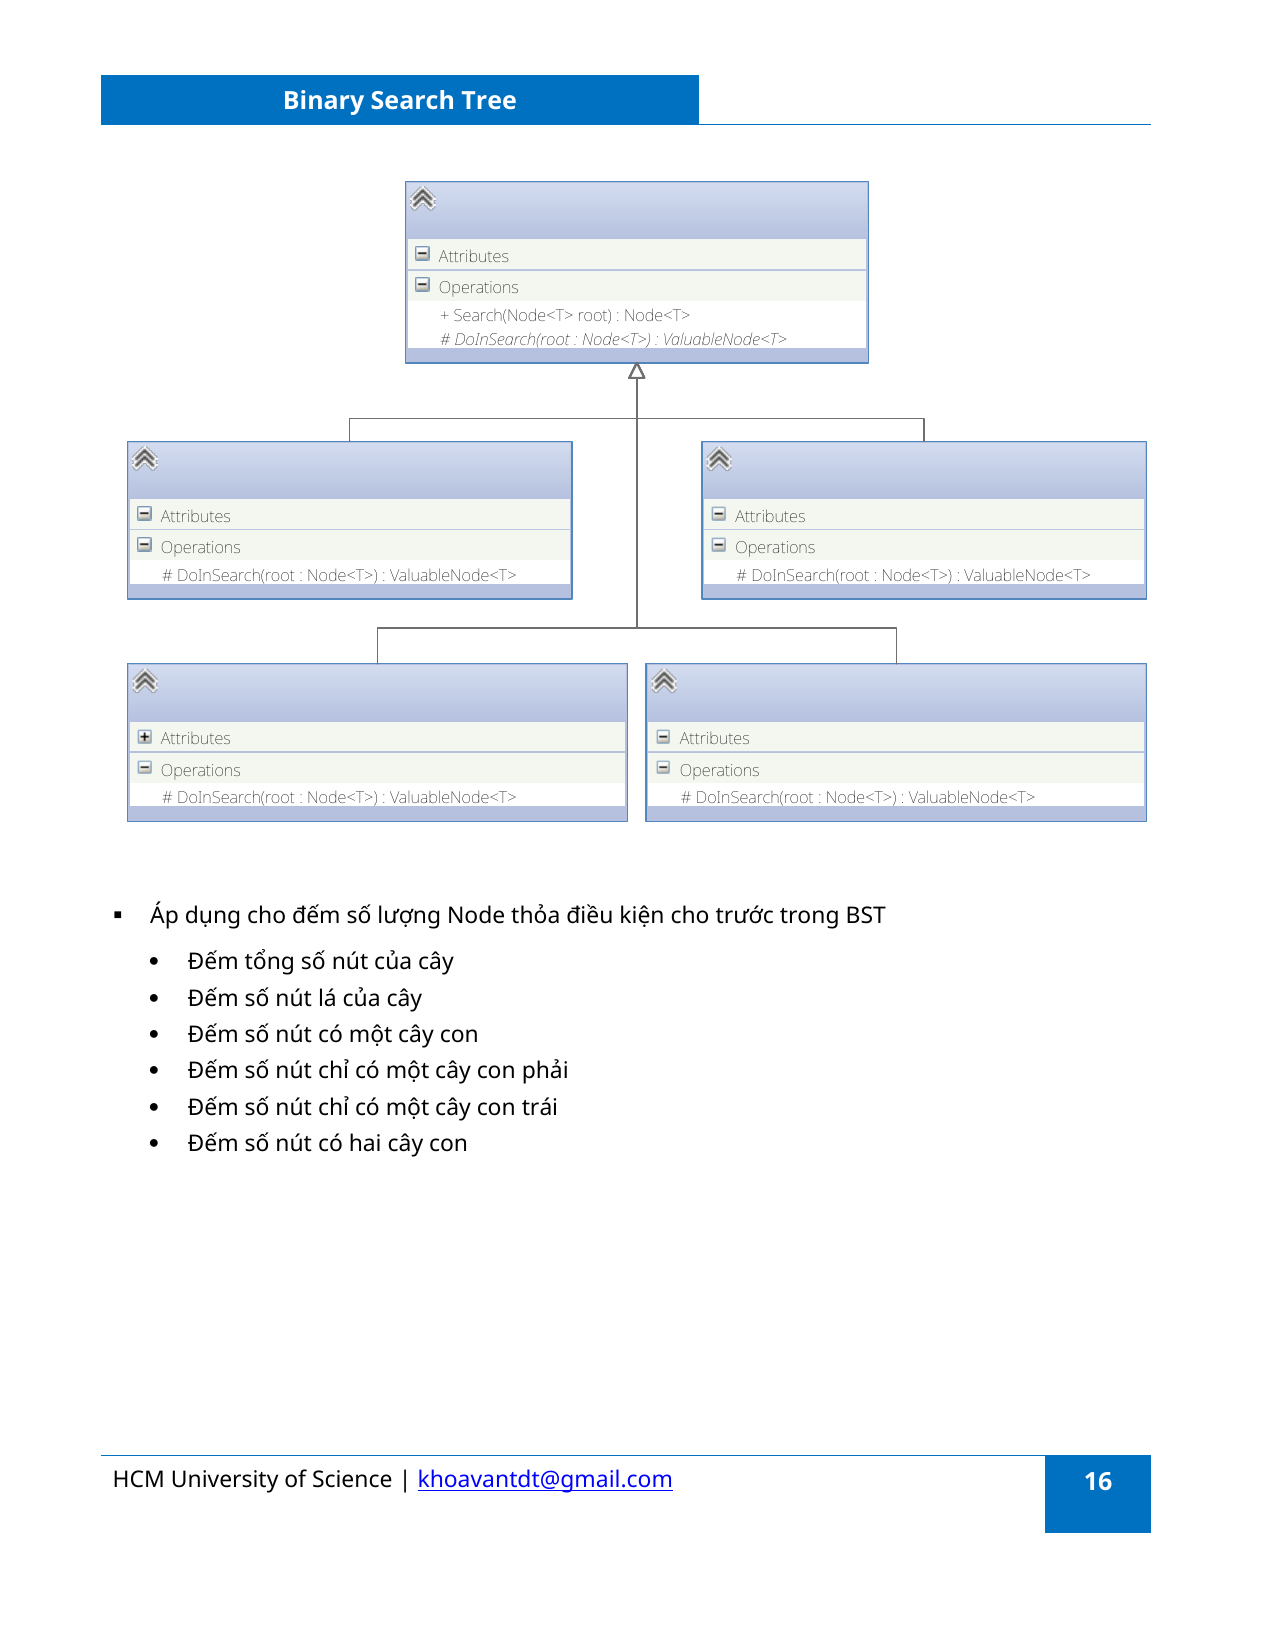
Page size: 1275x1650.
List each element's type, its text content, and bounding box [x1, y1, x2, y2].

list Đếm số nút có hai cây con [150, 1127, 1162, 1158]
list Đếm tổng số nút của cây [150, 945, 1162, 976]
list Áp dụng cho đếm số lượng Node thỏa điều kiện cho trước trong BST [112, 899, 1162, 930]
list Đếm số nút chỉ có một cây con trái [150, 1091, 1162, 1122]
list Đếm số nút chỉ có một cây con phải [150, 1054, 1162, 1086]
list Đếm số nút lá của cây [150, 982, 1162, 1013]
list Đếm số nút có một cây con [150, 1018, 1162, 1049]
